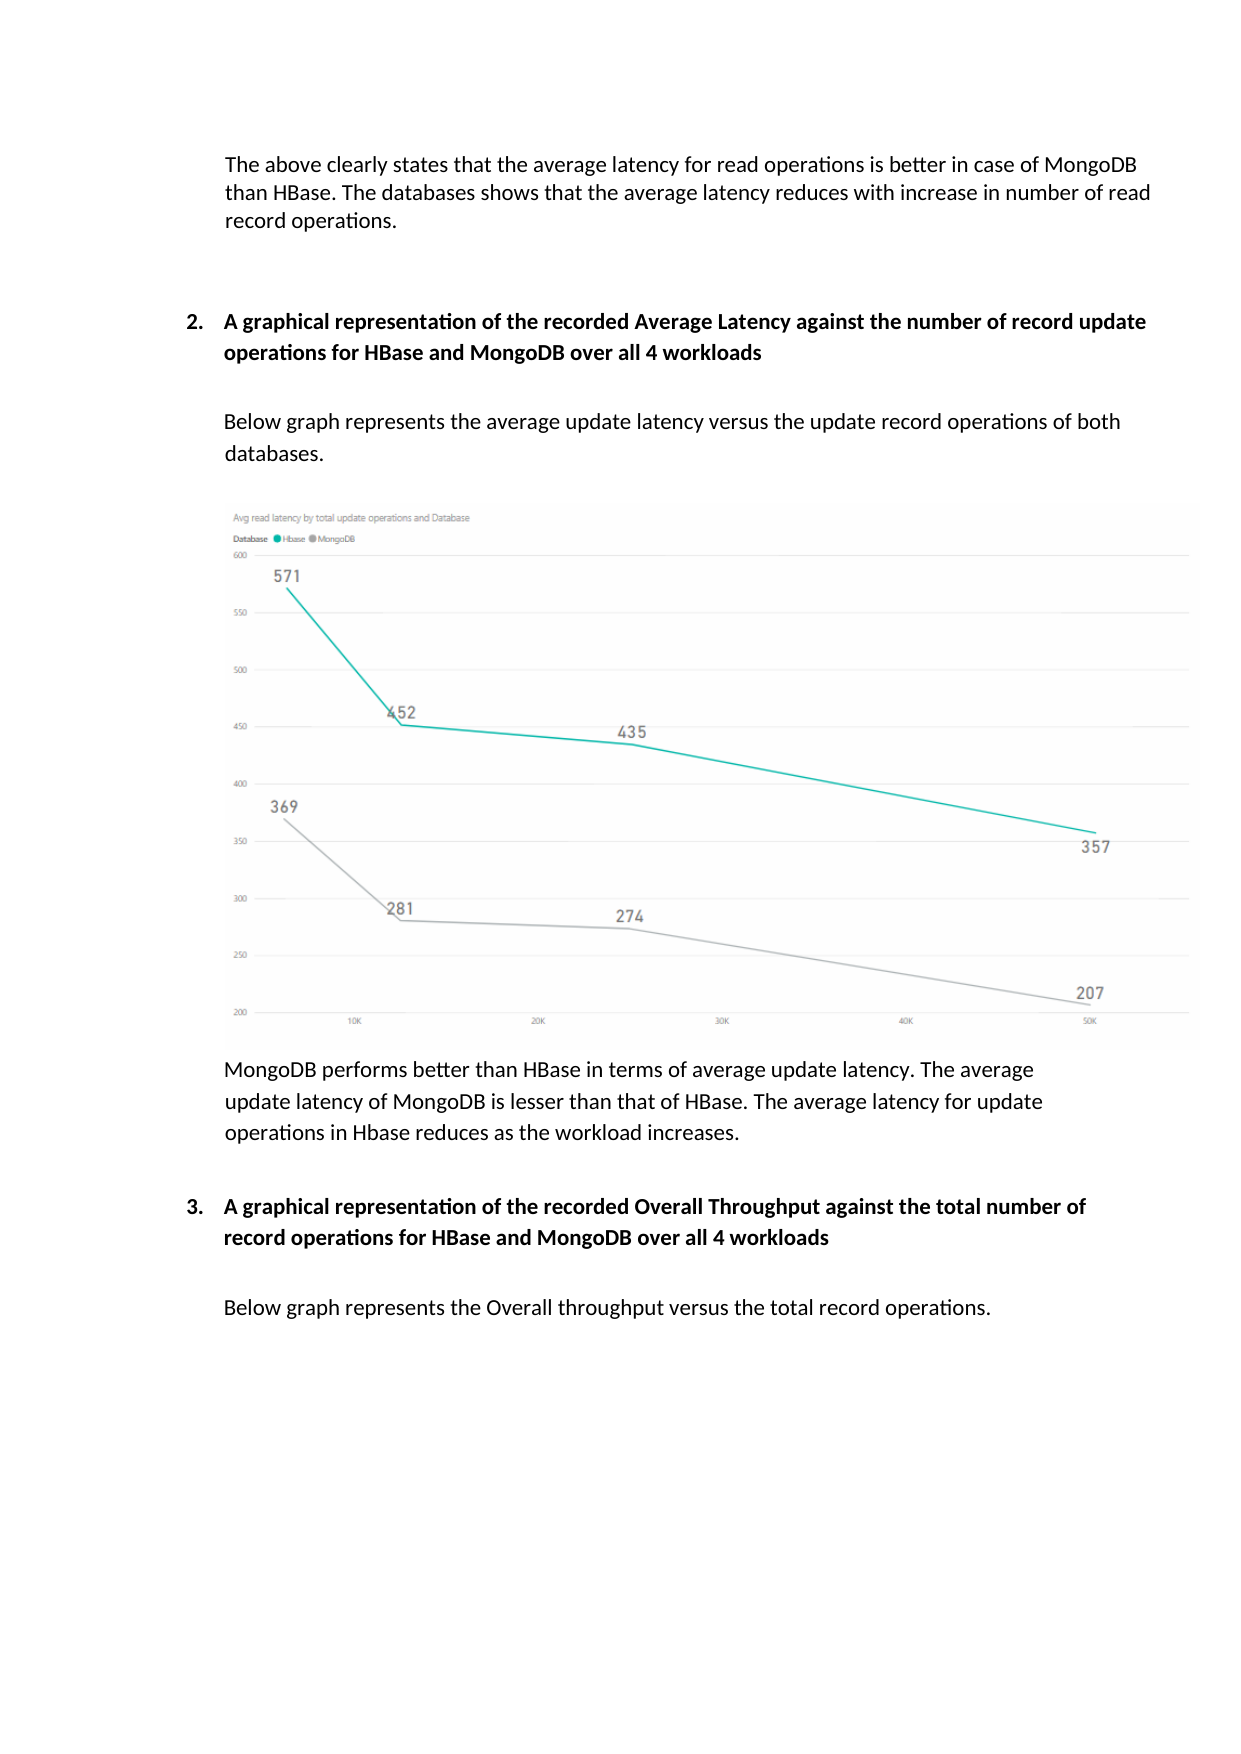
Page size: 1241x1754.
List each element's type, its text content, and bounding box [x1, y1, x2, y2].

list A graphical representation of the recorded Overall Throughput against the total number of record operations for HBase and MongoDB over all 4 workloads [186, 1192, 1149, 1251]
text Below graph represents the average update latency versus the update record operations of both databases. [223, 407, 1124, 467]
text MongoDB performs better than HBase in terms of average update latency. The average update latency of MongoDB is lesser than that of HBase. The average latency for update operations in Hbase reduces as the workload increases. [223, 1055, 1106, 1147]
text The above clearly states that the average latency for read operations is better in case of MongoDB than HBase. The databases shows that the average latency reduces with increase in number of read record operations. [225, 150, 1170, 234]
picture [225, 503, 1200, 1050]
text Below graph represents the Overall throughput versus the total record operations. [223, 1293, 1171, 1321]
list A graphical representation of the recorded Average Latency against the number of record update operations for HBase and MongoDB over all 4 workloads [186, 307, 1149, 366]
